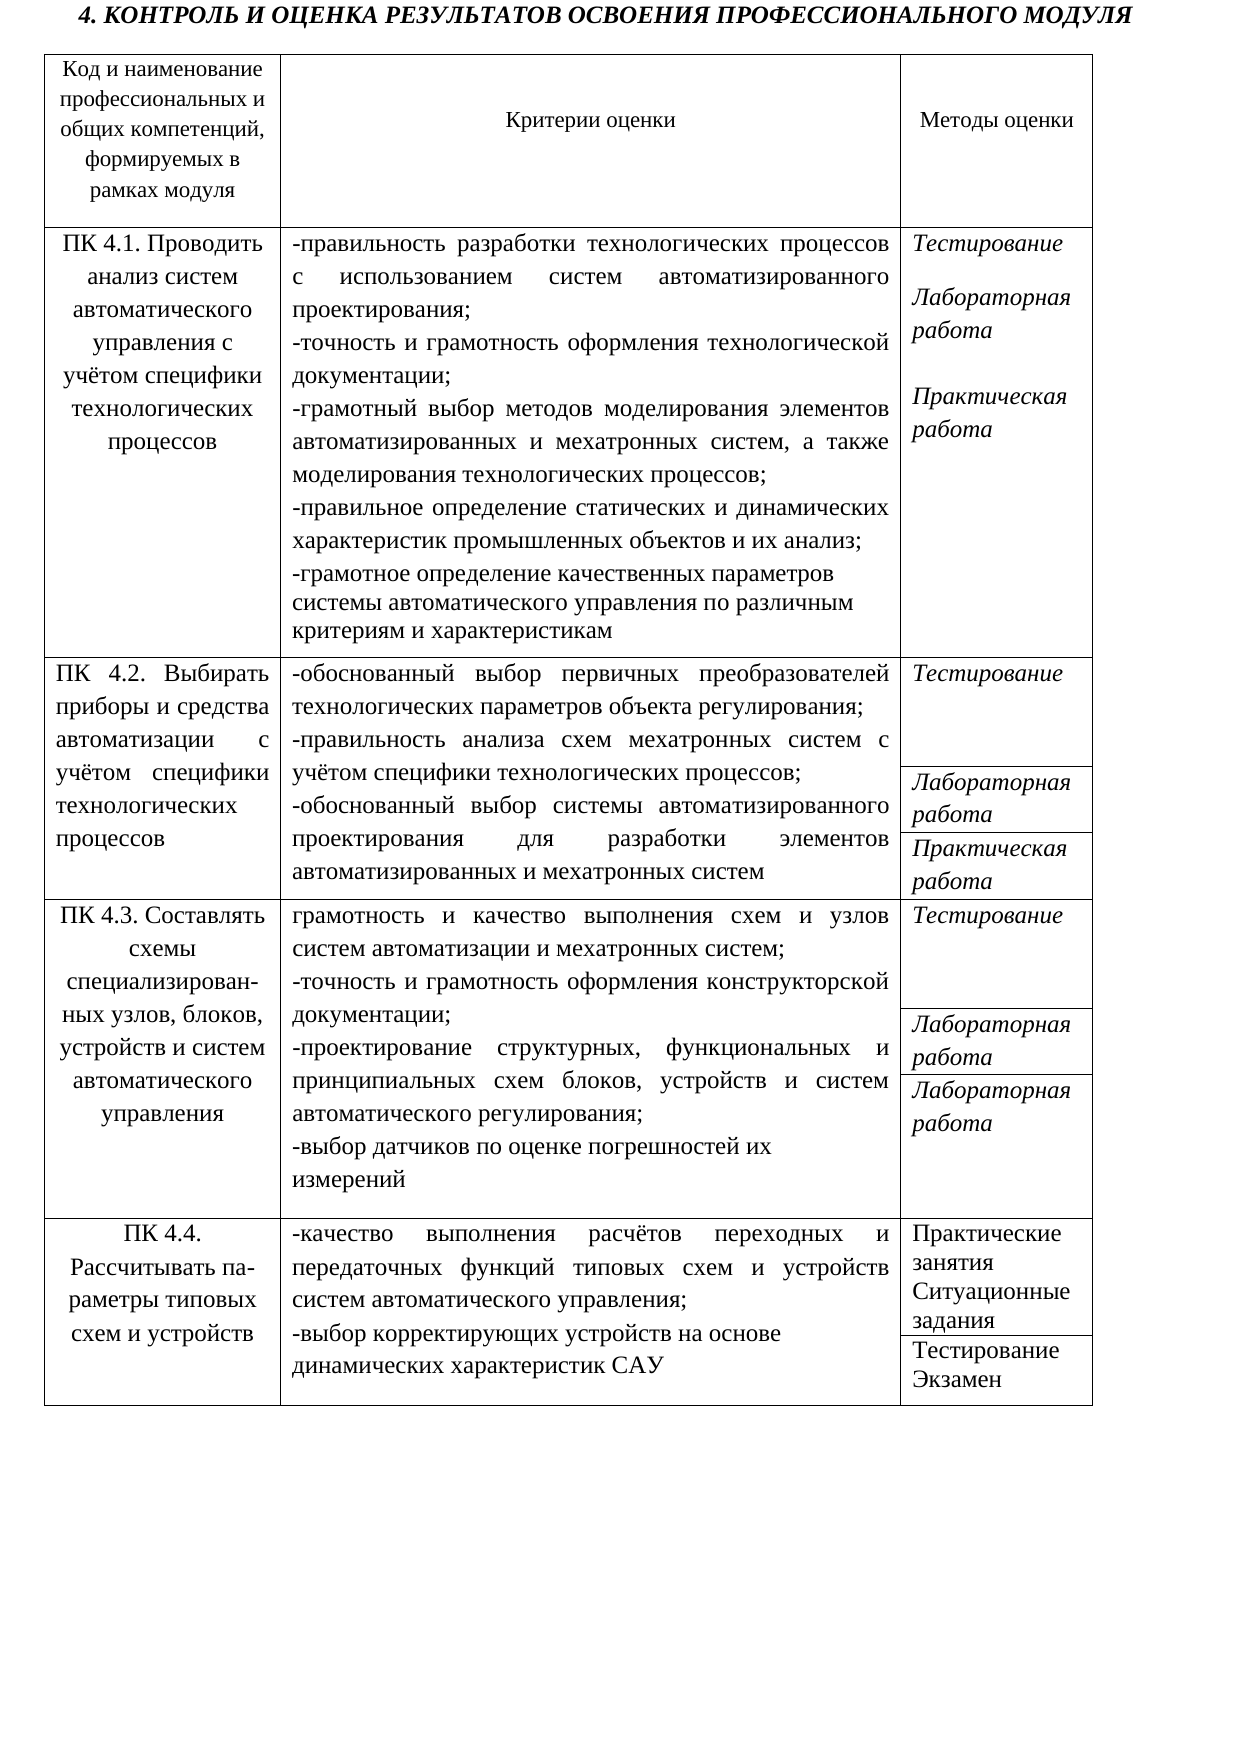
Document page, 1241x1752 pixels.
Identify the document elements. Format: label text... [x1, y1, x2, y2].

text 4. КОНТРОЛЬ И ОЦЕНКА РЕЗУЛЬТАТОВ ОСВОЕНИЯ ПРОФЕССИОНАЛЬНОГО МОДУЛЯ [59, 0, 1152, 29]
table_cell -правильность разработки технологических процессов с использованием систем автоматизированного проектирования; -точность и грамотность оформления технологической документации; -грамотный выбор методов моделирования элементов автоматизированных и мехатронных систем, а также моделирования технологических процессов; -правильное определение статических и динамических характеристик промышленных объектов и их анализ; -грамотное определение качественных параметров системы автоматического управления по различным критериям и характеристикам [281, 228, 900, 657]
table_cell -обоснованный выбор первичных преобразователей технологических параметров объекта регулирования; -правильность анализа схем мехатронных систем с учётом специфики технологических процессов; -обоснованный выбор системы автоматизированного проектирования для разработки элементов автоматизированных и мехатронных систем [281, 658, 900, 899]
table_cell Тестирование [901, 900, 1092, 1008]
table_cell Тестирование Лабораторная работа Практическая работа [901, 228, 1092, 657]
table_cell Тестирование Экзамен [901, 1336, 1092, 1404]
table_cell Практические занятия Ситуационные задания [901, 1219, 1092, 1334]
table_cell ПК 4.1. Проводить анализ систем автоматического управления с учётом специфики технологических процессов [45, 228, 280, 657]
table_cell ПК 4.4. Рассчитывать параметры типовых схем и устройств [45, 1219, 280, 1404]
table_cell Лабораторная работа [901, 767, 1092, 832]
table_cell -качество выполнения расчётов переходных и передаточных функций типовых схем и устройств систем автоматического управления; -выбор корректирующих устройств на основе динамических характеристик САУ [281, 1219, 900, 1404]
table_cell Лабораторная работа [901, 1075, 1092, 1217]
table_cell ПК 4.2. Выбирать приборы и средства автоматизации с учётом специфики технологических процессов [45, 658, 280, 899]
table_cell Практическая работа [901, 833, 1092, 899]
table_header Код и наименование профессиональных и общих компетенций, формируемых в рамках модуля [45, 55, 280, 227]
table_header Методы оценки [901, 55, 1092, 227]
table_cell грамотность и качество выполнения схем и узлов систем автоматизации и мехатронных систем; -точность и грамотность оформления конструкторской документации; -проектирование структурных, функциональных и принципиальных схем блоков, устройств и систем автоматического регулирования; -выбор датчиков по оценке погрешностей их измерений [281, 900, 900, 1217]
table_cell Лабораторная работа [901, 1009, 1092, 1074]
table_header Критерии оценки [281, 55, 900, 227]
table_cell Тестирование [901, 658, 1092, 766]
table_cell ПК 4.3. Составлять схемы специализирован-ных узлов, блоков, устройств и систем автоматического управления [45, 900, 280, 1217]
